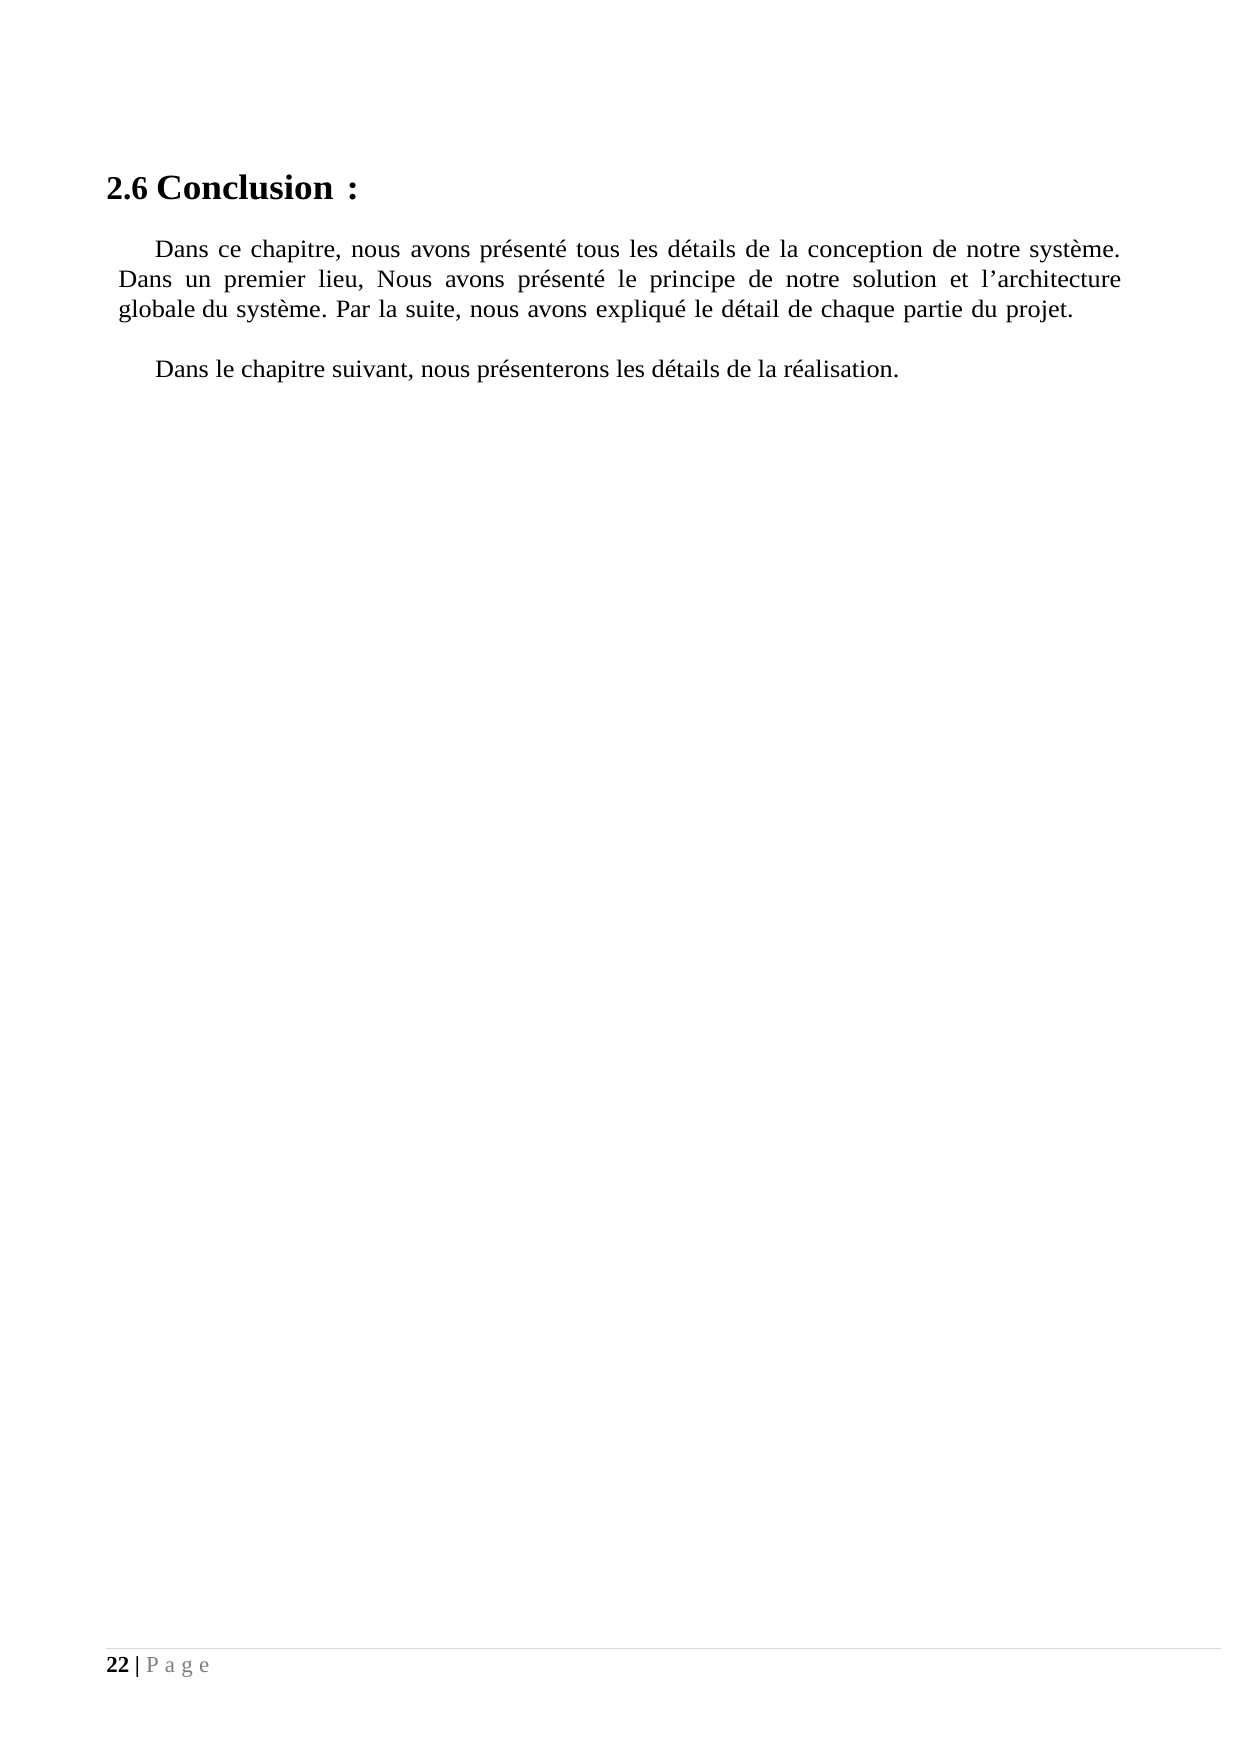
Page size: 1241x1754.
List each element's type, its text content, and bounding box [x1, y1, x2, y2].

text Dans le chapitre suivant, nous présenterons les détails de la réalisation. [155, 354, 1221, 383]
subtitle Conclusion : [106, 166, 1221, 207]
text Dans ce chapitre, nous avons présenté tous les détails de la conception de notre système. Dans un premier lieu, Nous avons présenté le principe de notre solution et l’architecture globale du système. Par la suite, nous avons expliqué le détail de chaque partie du projet. [118, 234, 1122, 323]
